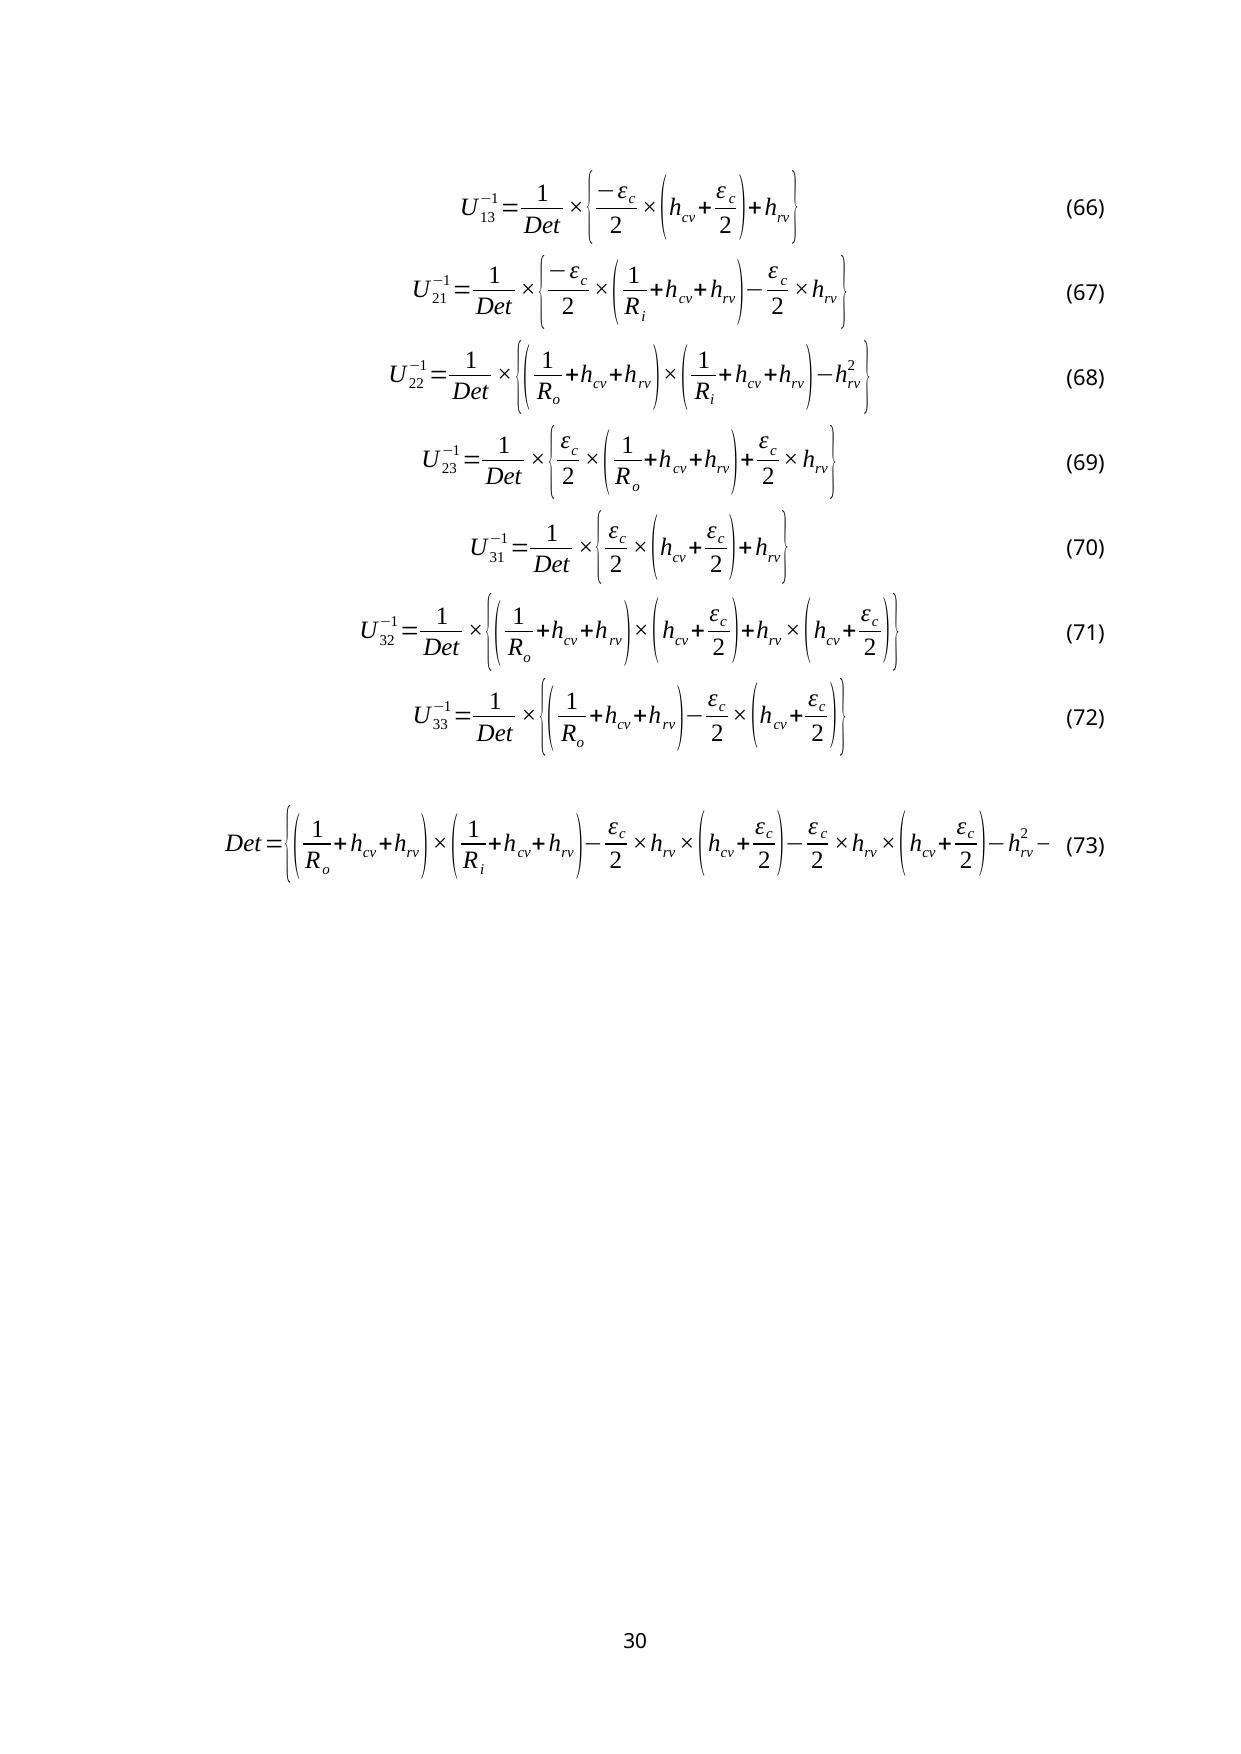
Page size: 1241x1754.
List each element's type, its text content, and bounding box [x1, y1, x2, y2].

table_cell [192, 675, 1048, 759]
table_cell [192, 505, 1048, 589]
table_cell [192, 420, 1048, 504]
table_cell [192, 250, 1048, 334]
table_cell [192, 590, 1048, 674]
table_header [192, 802, 1048, 887]
table_cell [192, 335, 1048, 419]
table_cell [192, 165, 1048, 249]
